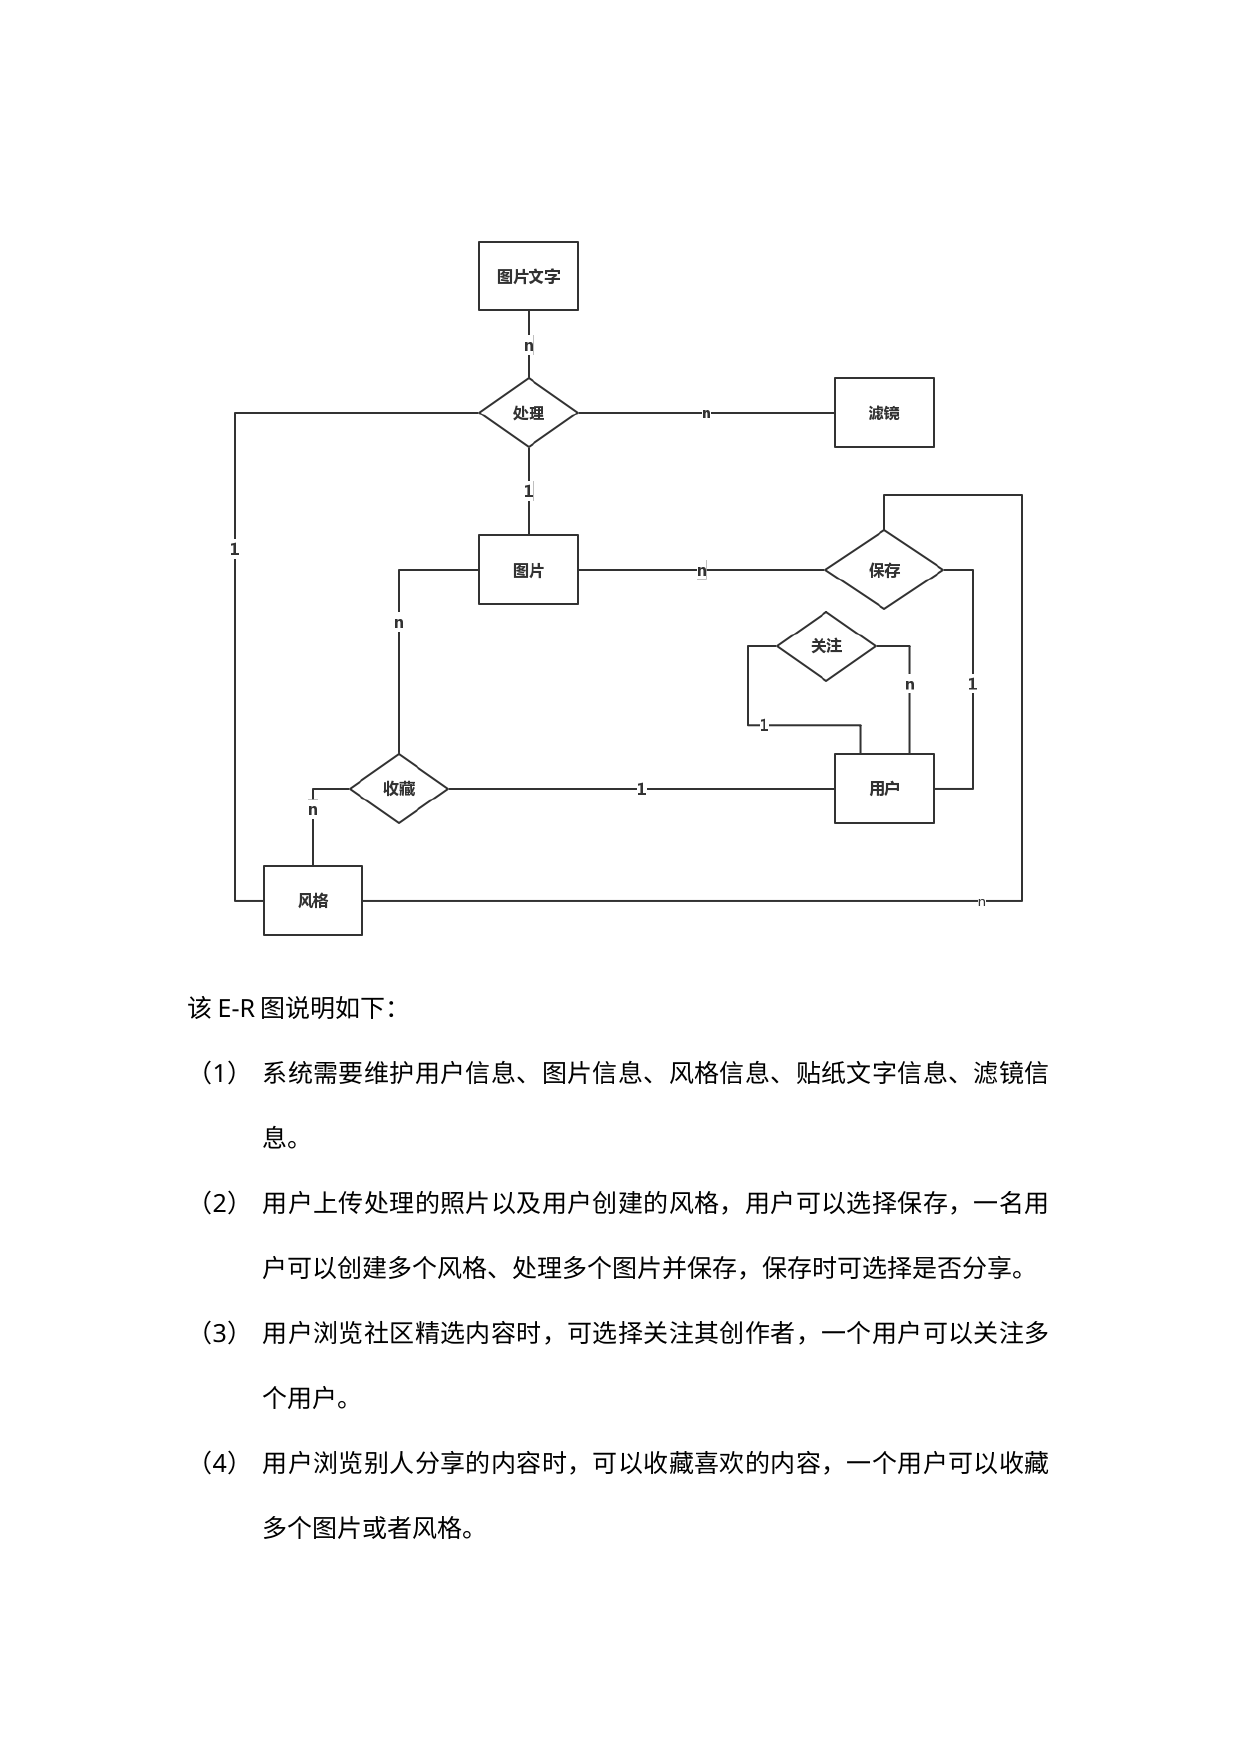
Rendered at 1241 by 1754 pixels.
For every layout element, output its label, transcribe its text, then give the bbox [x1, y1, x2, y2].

list 用户浏览别人分享的内容时，可以收藏喜欢的内容，一个用户可以收藏多个图片或者风格。 [187, 1429, 1053, 1559]
picture [187, 194, 1053, 965]
text 该E-R图说明如下： [187, 974, 1053, 1039]
list 系统需要维护用户信息、图片信息、风格信息、贴纸文字信息、滤镜信息。 [187, 1039, 1053, 1169]
list 用户上传处理的照片以及用户创建的风格，用户可以选择保存，一名用户可以创建多个风格、处理多个图片并保存，保存时可选择是否分享。 [187, 1169, 1053, 1299]
list 用户浏览社区精选内容时，可选择关注其创作者，一个用户可以关注多个用户。 [187, 1299, 1053, 1429]
